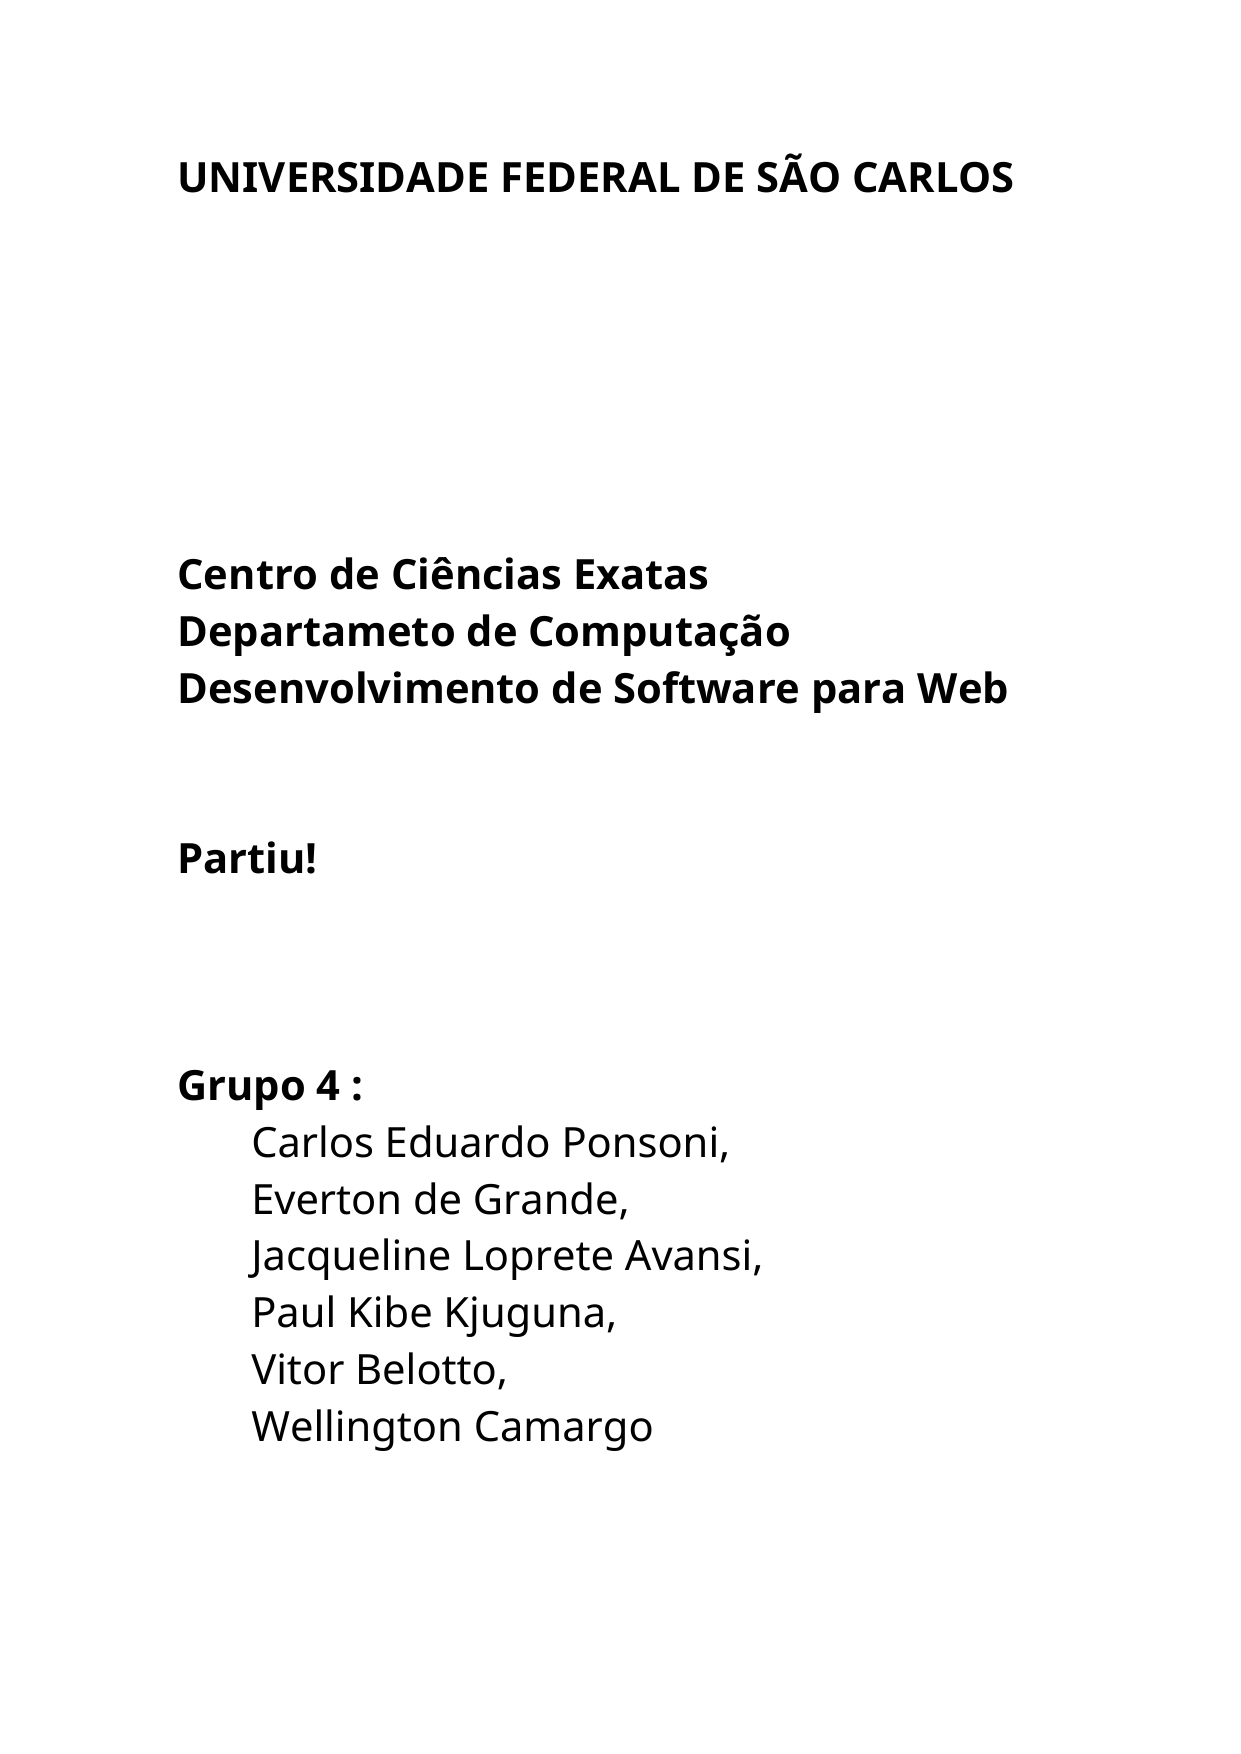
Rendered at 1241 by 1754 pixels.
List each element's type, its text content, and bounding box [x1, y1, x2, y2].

text Grupo 4 : [177, 1056, 1063, 1113]
text Everton de Grande, [177, 1169, 1063, 1226]
text Paul Kibe Kjuguna, [177, 1283, 1063, 1340]
text Jacqueline Loprete Avansi, [177, 1226, 1063, 1283]
text Desenvolvimento de Software para Web [177, 658, 1063, 715]
text Vitor Belotto, [177, 1340, 1063, 1397]
text Centro de Ciências Exatas [177, 545, 1063, 602]
text Departameto de Computação [177, 602, 1063, 658]
text Partiu! [177, 829, 1063, 886]
text Wellington Camargo [177, 1397, 1063, 1453]
text Carlos Eduardo Ponsoni, [177, 1113, 1063, 1169]
text UNIVERSIDADE FEDERAL DE SÃO CARLOS [177, 148, 1063, 204]
